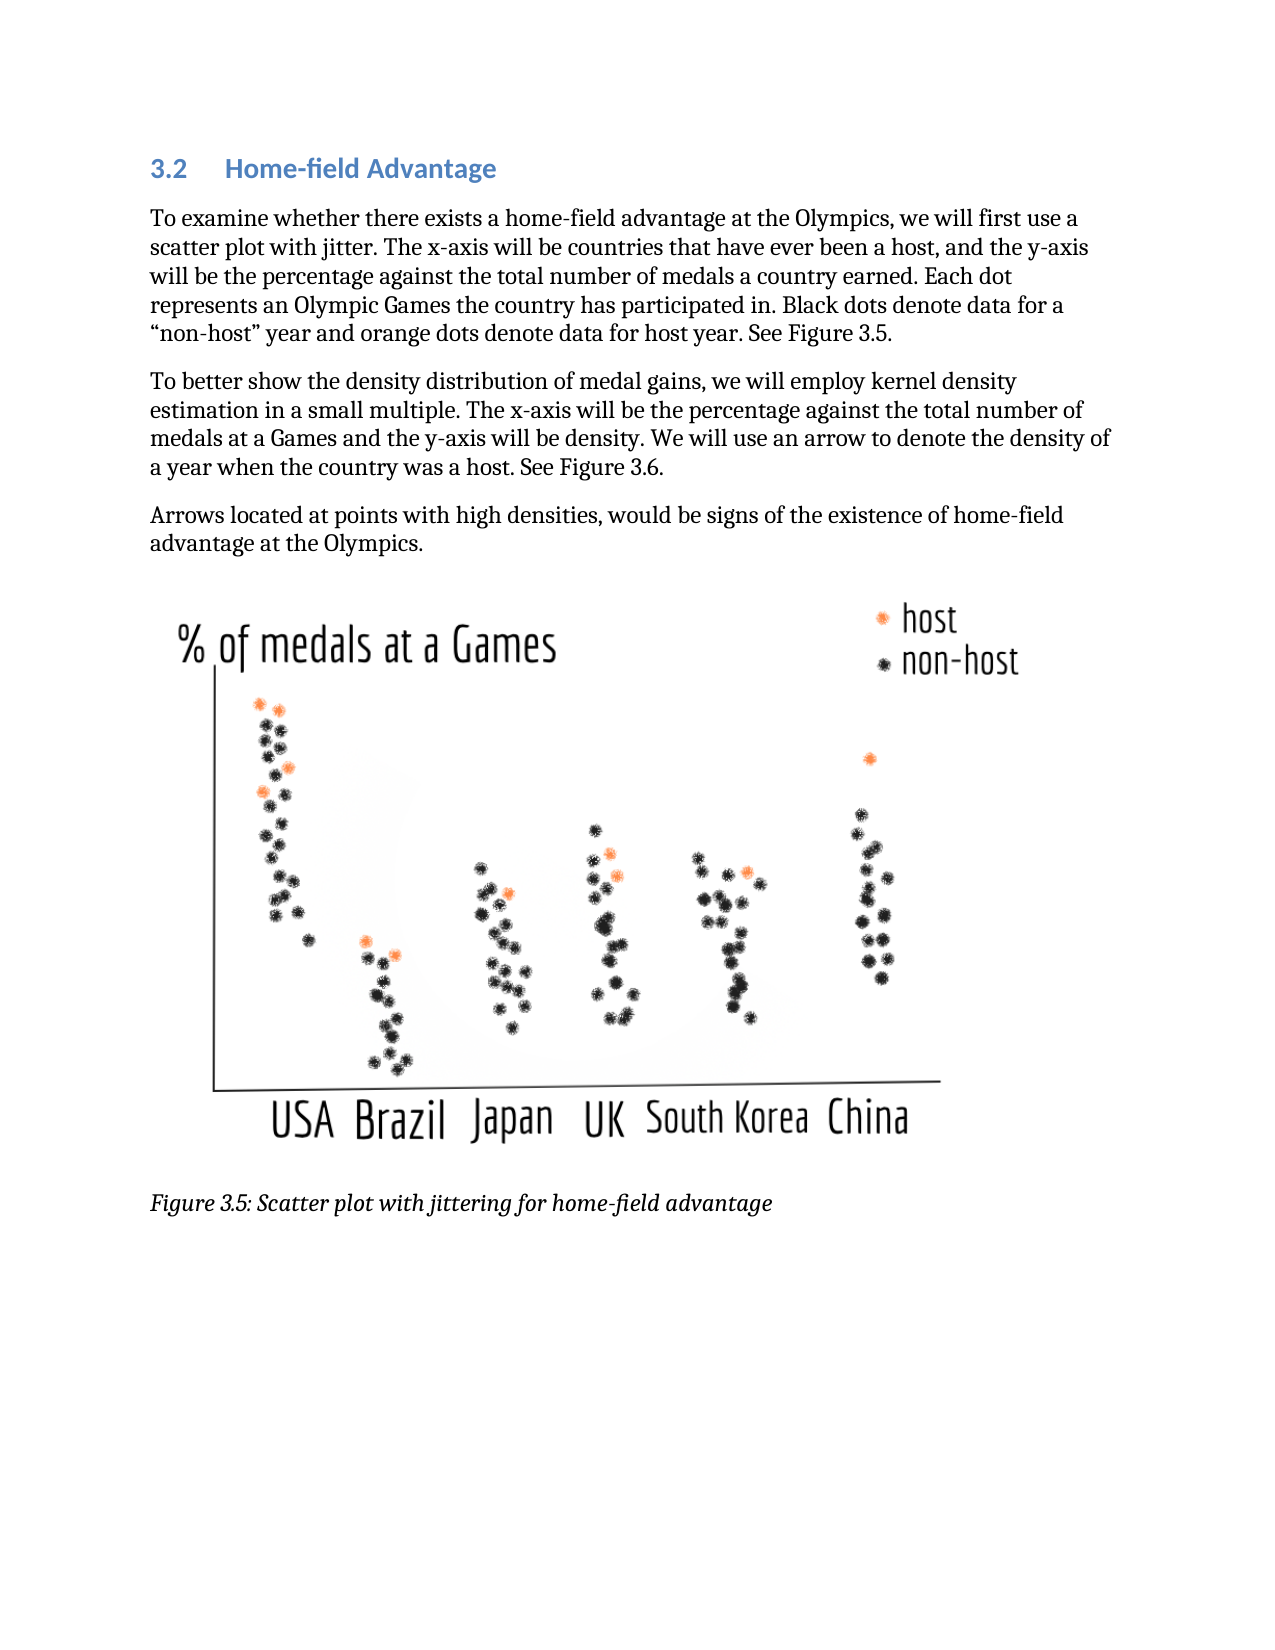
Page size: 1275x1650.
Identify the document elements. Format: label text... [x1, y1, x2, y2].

text Arrows located at points with high densities, would be signs of the existence of home-field advantage at the Olympics. [150, 501, 1125, 558]
picture [168, 576, 1044, 1169]
text To examine whether there exists a home-field advantage at the Olympics, we will first use a scatter plot with jitter. The x-axis will be countries that have ever been a host, and the y-axis will be the percentage against the total number of medals a country earned. Each dot represents an Olympic Games the country has participated in. Black dots denote data for a “non-host” year and orange dots denote data for host year. See Figure 3.5. [150, 204, 1125, 348]
subtitle 3.2 Home-field Advantage [150, 150, 1125, 186]
text To better show the density distribution of medal gains, we will employ kernel density estimation in a small multiple. The x-axis will be the percentage against the total number of medals at a Games and the y-axis will be density. We will use an arrow to denote the density of a year when the country was a host. See Figure 3.6. [150, 367, 1125, 482]
text Figure 3.5: Scatter plot with jittering for home-field advantage [150, 1189, 1125, 1218]
